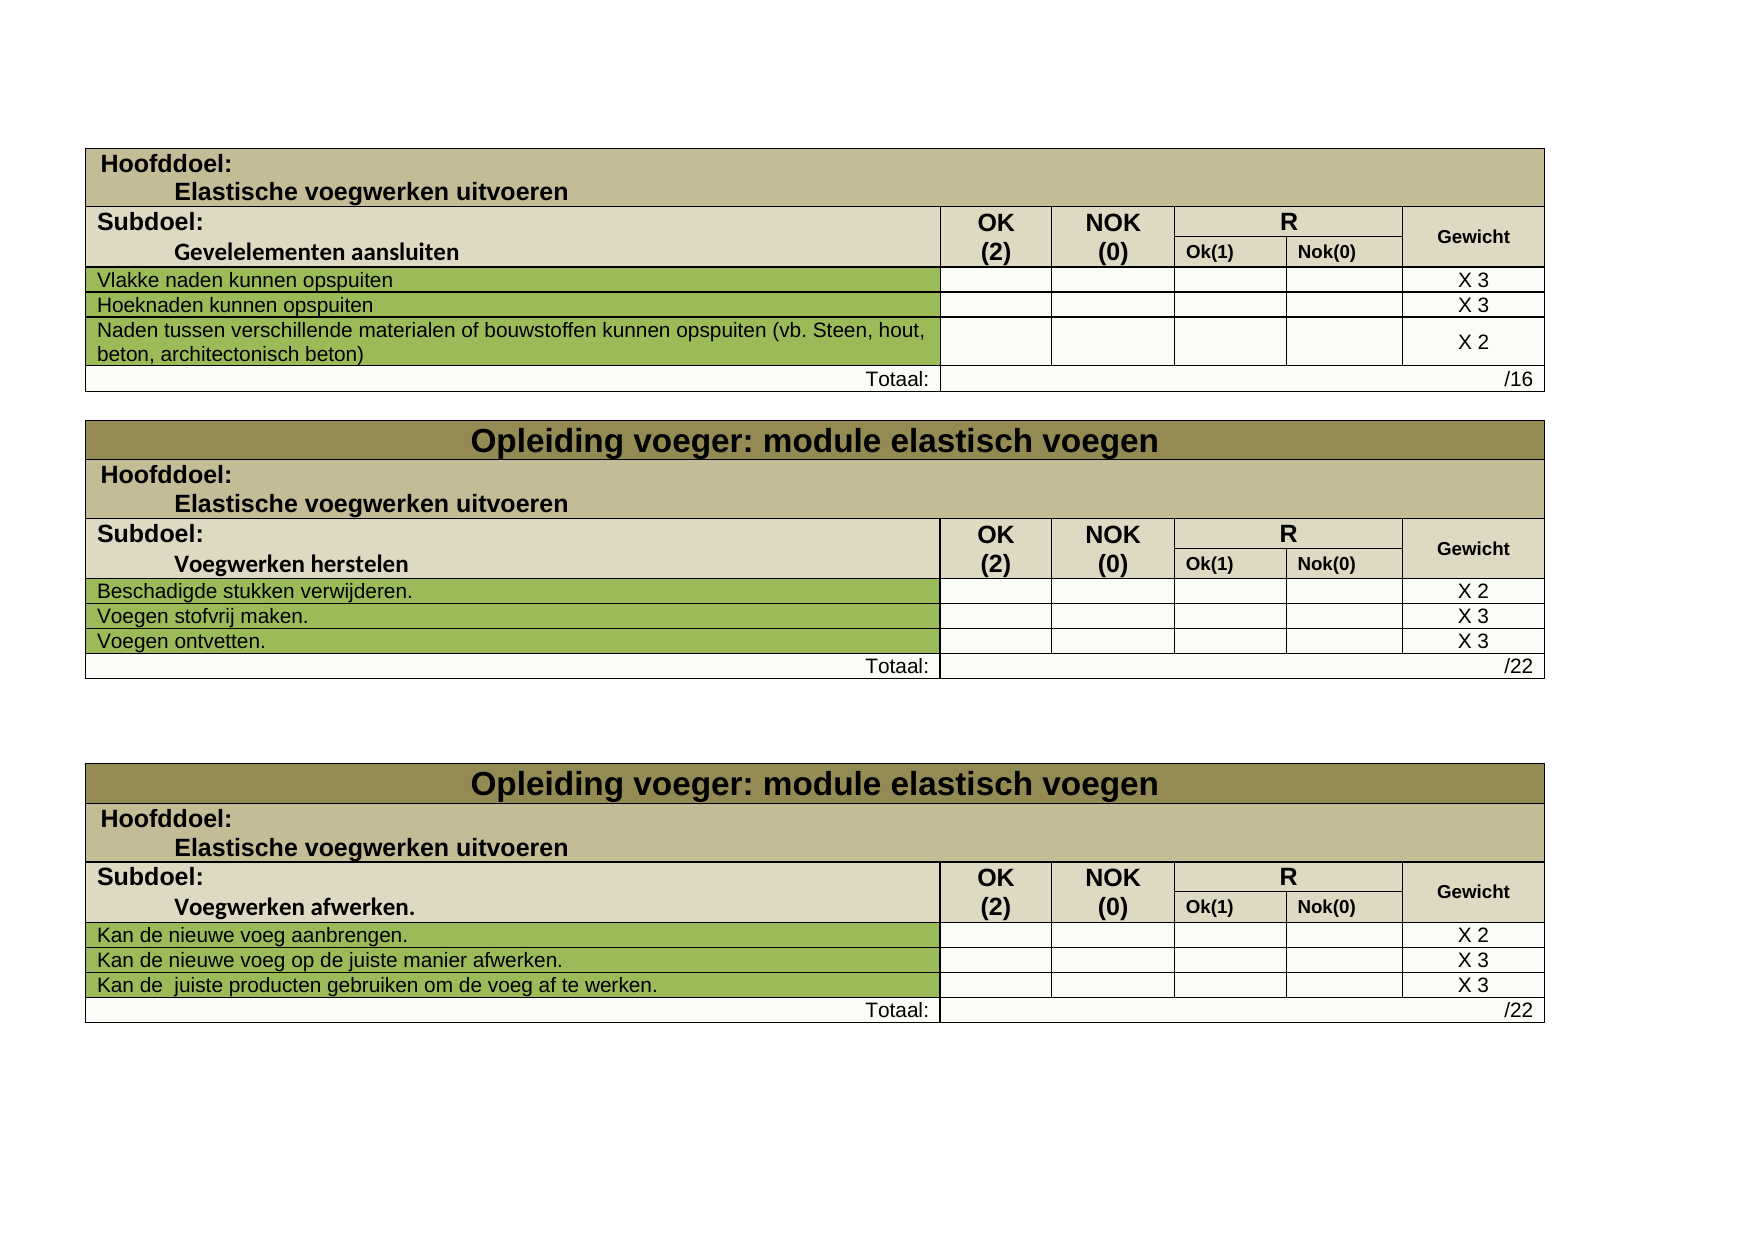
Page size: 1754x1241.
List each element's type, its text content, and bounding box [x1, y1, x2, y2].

table_cell Totaal: [86, 998, 939, 1022]
table_cell /22 [941, 998, 1544, 1022]
table_cell X 3 [1403, 604, 1544, 628]
table_cell [1287, 604, 1402, 628]
table_cell [941, 923, 1051, 947]
table_cell /22 [941, 654, 1544, 678]
table_cell Nok(0) [1287, 237, 1402, 266]
table_cell [941, 973, 1051, 997]
table_cell [1175, 629, 1286, 653]
table_cell NOK (0) [1052, 519, 1174, 578]
table_cell OK (2) [941, 207, 1051, 266]
table_cell OK (2) [941, 863, 1051, 922]
table_cell [1287, 318, 1402, 365]
table_cell Totaal: [86, 654, 939, 678]
table_cell [1052, 293, 1174, 316]
table_cell Voegen ontvetten. [86, 629, 939, 653]
table_cell [1287, 579, 1402, 603]
table_cell [1052, 948, 1174, 972]
table_cell Naden tussen verschillende materialen of bouwstoffen kunnen opspuiten (vb. Steen, hout, beton, architectonisch beton) [86, 318, 940, 365]
table_cell Kan de nieuwe voeg aanbrengen. [86, 923, 939, 947]
table_cell [1175, 948, 1286, 972]
table_cell [1052, 629, 1174, 653]
table_cell [1052, 923, 1174, 947]
table_cell [941, 318, 1051, 365]
table_cell [1052, 973, 1174, 997]
table_cell X 2 [1403, 579, 1544, 603]
table_cell [1175, 579, 1286, 603]
table_cell Subdoel: Voegwerken herstelen [86, 519, 939, 578]
table_cell Gewicht [1403, 519, 1544, 578]
table_cell [1175, 604, 1286, 628]
table_cell X 3 [1403, 629, 1544, 653]
table_cell Hoofddoel: Elastische voegwerken uitvoeren [86, 460, 1544, 518]
table_cell Hoofddoel: Elastische voegwerken uitvoeren [86, 149, 1544, 206]
table_cell [1175, 268, 1286, 291]
table_cell [941, 629, 1051, 653]
table_cell Nok(0) [1287, 549, 1402, 578]
table_cell [1287, 923, 1402, 947]
table_cell X 3 [1403, 268, 1544, 291]
table_cell [941, 948, 1051, 972]
table_cell Gewicht [1403, 863, 1544, 922]
table_cell X 3 [1403, 293, 1544, 316]
table_cell X 2 [1403, 318, 1544, 365]
table_cell [1052, 268, 1174, 291]
table_cell [1287, 629, 1402, 653]
table_cell Hoofddoel: Elastische voegwerken uitvoeren [86, 804, 1544, 861]
table_cell X 2 [1403, 923, 1544, 947]
table_cell [1287, 268, 1402, 291]
table_cell R [1175, 207, 1402, 236]
table_cell [1175, 973, 1286, 997]
table_cell Subdoel: Voegwerken afwerken. [86, 863, 939, 922]
table_cell [1287, 948, 1402, 972]
table_cell [1175, 293, 1286, 316]
table_cell Ok(1) [1175, 892, 1286, 922]
table_cell [1287, 973, 1402, 997]
table_cell Nok(0) [1287, 892, 1402, 922]
table_cell [1175, 923, 1286, 947]
table_header Opleiding voeger: module elastisch voegen [86, 764, 1544, 803]
table_cell [1287, 293, 1402, 316]
table_cell Kan de nieuwe voeg op de juiste manier afwerken. [86, 948, 939, 972]
table_cell Vlakke naden kunnen opspuiten [86, 268, 940, 291]
table_header Opleiding voeger: module elastisch voegen [86, 421, 1544, 459]
table_cell [1052, 604, 1174, 628]
table_cell /16 [941, 366, 1544, 391]
table_cell [941, 293, 1051, 316]
table_cell [1052, 579, 1174, 603]
table_cell [941, 604, 1051, 628]
table_cell X 3 [1403, 973, 1544, 997]
table_cell [1175, 318, 1286, 365]
table_cell Totaal: [86, 366, 940, 391]
table_cell [941, 579, 1051, 603]
table_cell Ok(1) [1175, 237, 1286, 266]
table_cell OK (2) [941, 519, 1051, 578]
table_cell Kan de juiste producten gebruiken om de voeg af te werken. [86, 973, 939, 997]
table_cell Ok(1) [1175, 549, 1286, 578]
table_cell Beschadigde stukken verwijderen. [86, 579, 939, 603]
table_cell R [1175, 863, 1402, 891]
table_cell Voegen stofvrij maken. [86, 604, 939, 628]
table_cell Hoeknaden kunnen opspuiten [86, 293, 940, 316]
table_cell [1052, 318, 1174, 365]
table_cell NOK (0) [1052, 207, 1174, 266]
table_cell [941, 268, 1051, 291]
table_cell Subdoel: Gevelelementen aansluiten [86, 207, 940, 266]
table_cell NOK (0) [1052, 863, 1174, 922]
table_cell R [1175, 519, 1402, 548]
table_cell X 3 [1403, 948, 1544, 972]
table_cell Gewicht [1403, 207, 1544, 266]
